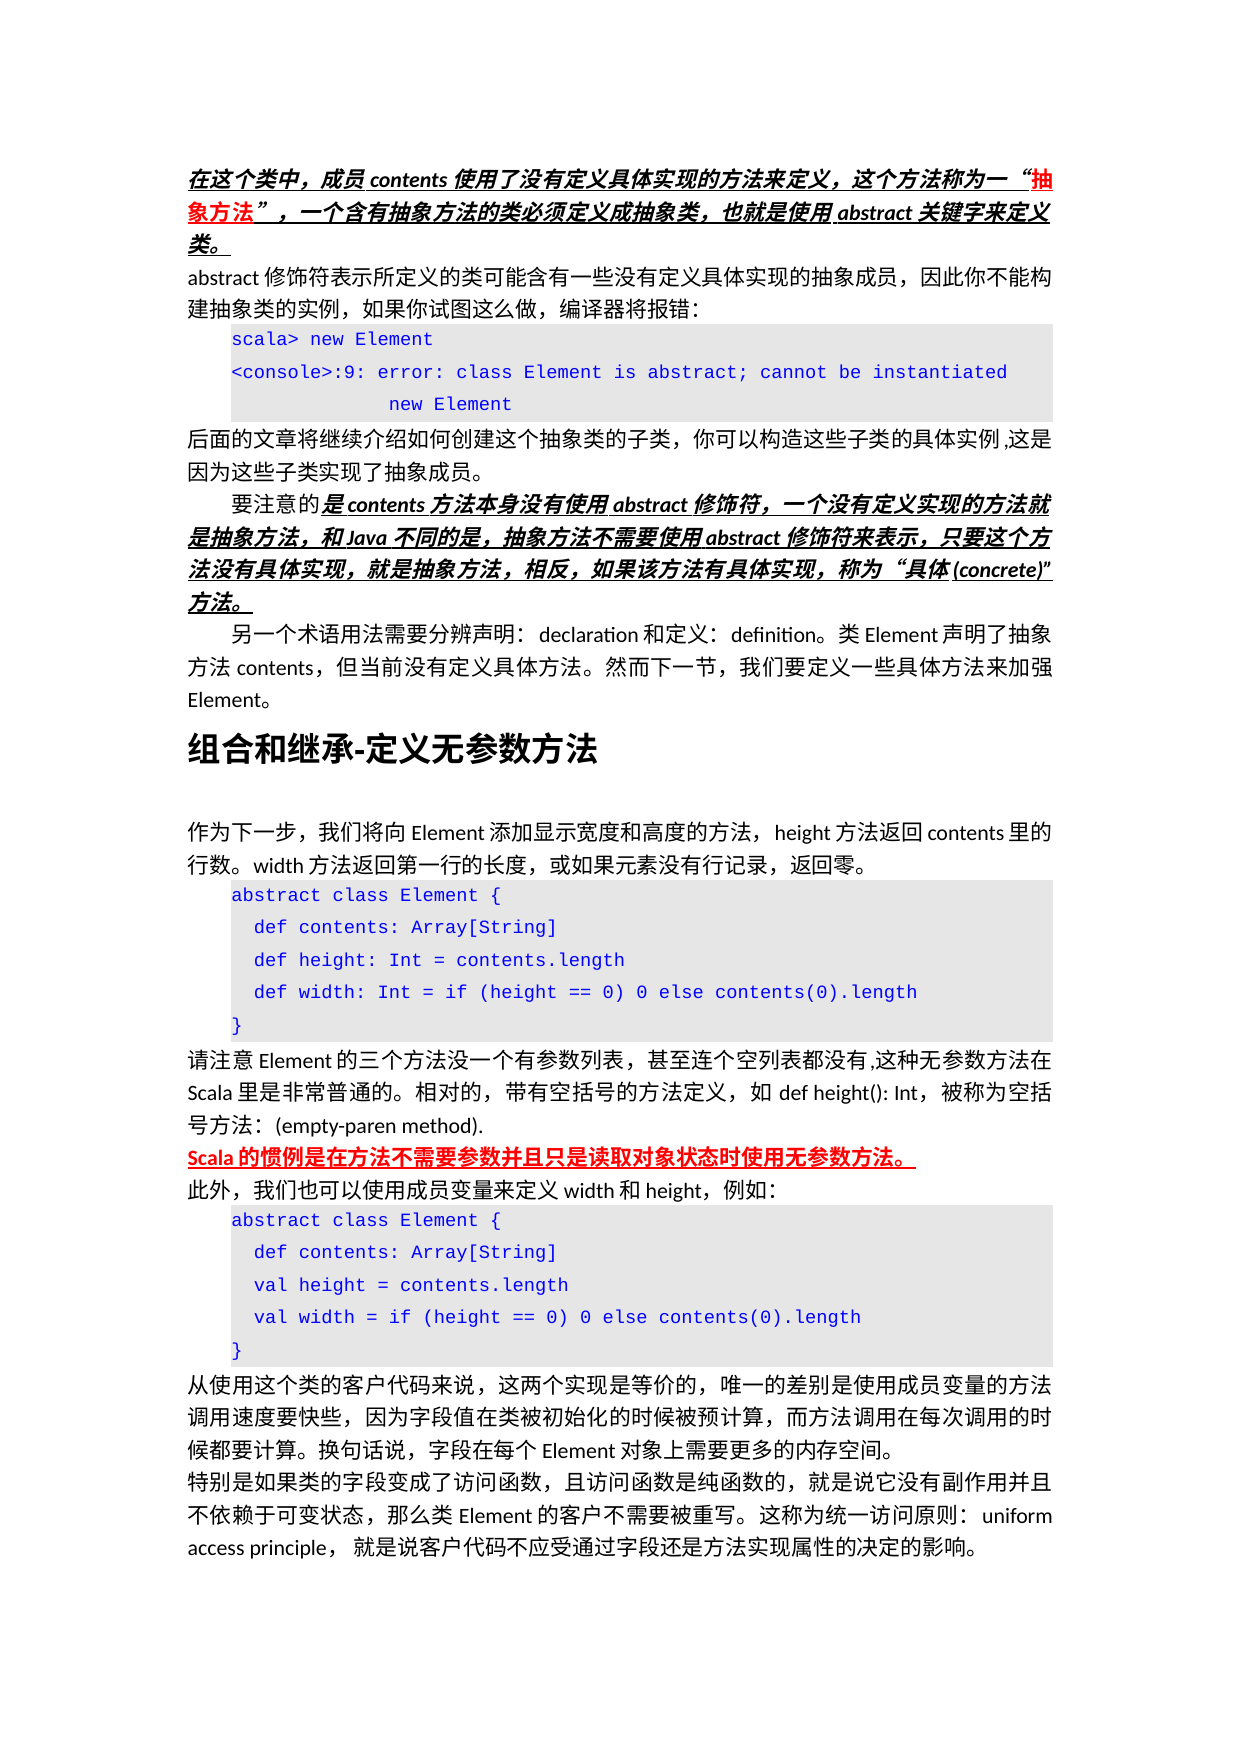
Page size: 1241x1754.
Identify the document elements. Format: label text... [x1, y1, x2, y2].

text abstract 修饰符表示所定义的类可能含有一些没有定义具体实现的抽象成员，因此你不能构建抽象类的实例，如果你试图这么做，编译器将报错： [187, 259, 1053, 324]
text 从使用这个类的客户代码来说，这两个实现是等价的，唯一的差别是使用成员变量的方法调用速度要快些，因为字段值在类被初始化的时候被预计算，而方法调用在每次调用的时候都要计算。换句话说，字段在每个Element对象上需要更多的内存空间。 [187, 1367, 1053, 1465]
list def contents: Array[String] [231, 912, 1053, 945]
list def height: Int = contents.length [231, 945, 1053, 977]
text 请注意Element的三个方法没一个有参数列表，甚至连个空列表都没有,这种无参数方法在Scala里是非常普通的。相对的，带有空括号的方法定义，如def height(): Int，被称为空括号方法：(empty-paren method). [187, 1042, 1053, 1140]
list def contents: Array[String] [231, 1237, 1053, 1270]
list new Element [231, 389, 1053, 422]
list val width = if (height == 0) 0 else contents(0).length [231, 1302, 1053, 1335]
text 此外，我们也可以使用成员变量来定义width和height，例如： [187, 1172, 1053, 1205]
list abstract class Element { [231, 880, 1053, 912]
list def width: Int = if (height == 0) 0 else contents(0).length [231, 977, 1053, 1010]
text 后面的文章将继续介绍如何创建这个抽象类的子类，你可以构造这些子类的具体实例,这是因为这些子类实现了抽象成员。 [187, 422, 1053, 487]
list } [231, 1335, 1053, 1367]
text 要注意的是contents方法本身没有使用abstract修饰符，一个没有定义实现的方法就是抽象方法，和Java不同的是，抽象方法不需要使用abstract修饰符来表示，只要这个方法没有具体实现，就是抽象方法，相反，如果该方法有具体实现，称为“具体(concrete)”方法。 [187, 487, 1053, 547]
list scala> new Element [231, 324, 1053, 357]
list val height = contents.length [231, 1270, 1053, 1302]
list } [231, 1010, 1053, 1042]
subtitle 组合和继承-定义无参数方法 [187, 714, 1053, 779]
text 另一个术语用法需要分辨声明：declaration和定义：definition。类Element声明了抽象方法contents，但当前没有定义具体方法。然而下一节，我们要定义一些具体方法来加强Element。 [187, 617, 1053, 714]
text 作为下一步，我们将向Element添加显示宽度和高度的方法，height方法返回contents里的行数。width方法返回第一行的长度，或如果元素没有行记录，返回零。 [187, 815, 1053, 880]
text Scala的惯例是在方法不需要参数并且只是读取对象状态时使用无参数方法。 [187, 1140, 1053, 1172]
text 特别是如果类的字段变成了访问函数，且访问函数是纯函数的，就是说它没有副作用并且不依赖于可变状态，那么类Element的客户不需要被重写。这称为统一访问原则：uniform access principle， 就是说客户代码不应受通过字段还是方法实现属性的决定的影响。 [187, 1465, 1053, 1562]
list <console>:9: error: class Element is abstract; cannot be instantiated [231, 357, 1053, 389]
text 在这个类中，成员contents使用了没有定义具体实现的方法来定义，这个方法称为一“抽象方法”，一个含有抽象方法的类必须定义成抽象类，也就是使用abstract关键字来定义类。 [187, 162, 1053, 259]
text 要注意的是contents方法本身没有使用abstract修饰符，一个没有定义实现的方法就是抽象方法，和Java不同的是，抽象方法不需要使用abstract修饰符来表示，只要这个方法没有具体实现，就是抽象方法，相反，如果该方法有具体实现，称为“具体(concrete)”方法。 [187, 531, 1053, 617]
list abstract class Element { [231, 1205, 1053, 1237]
